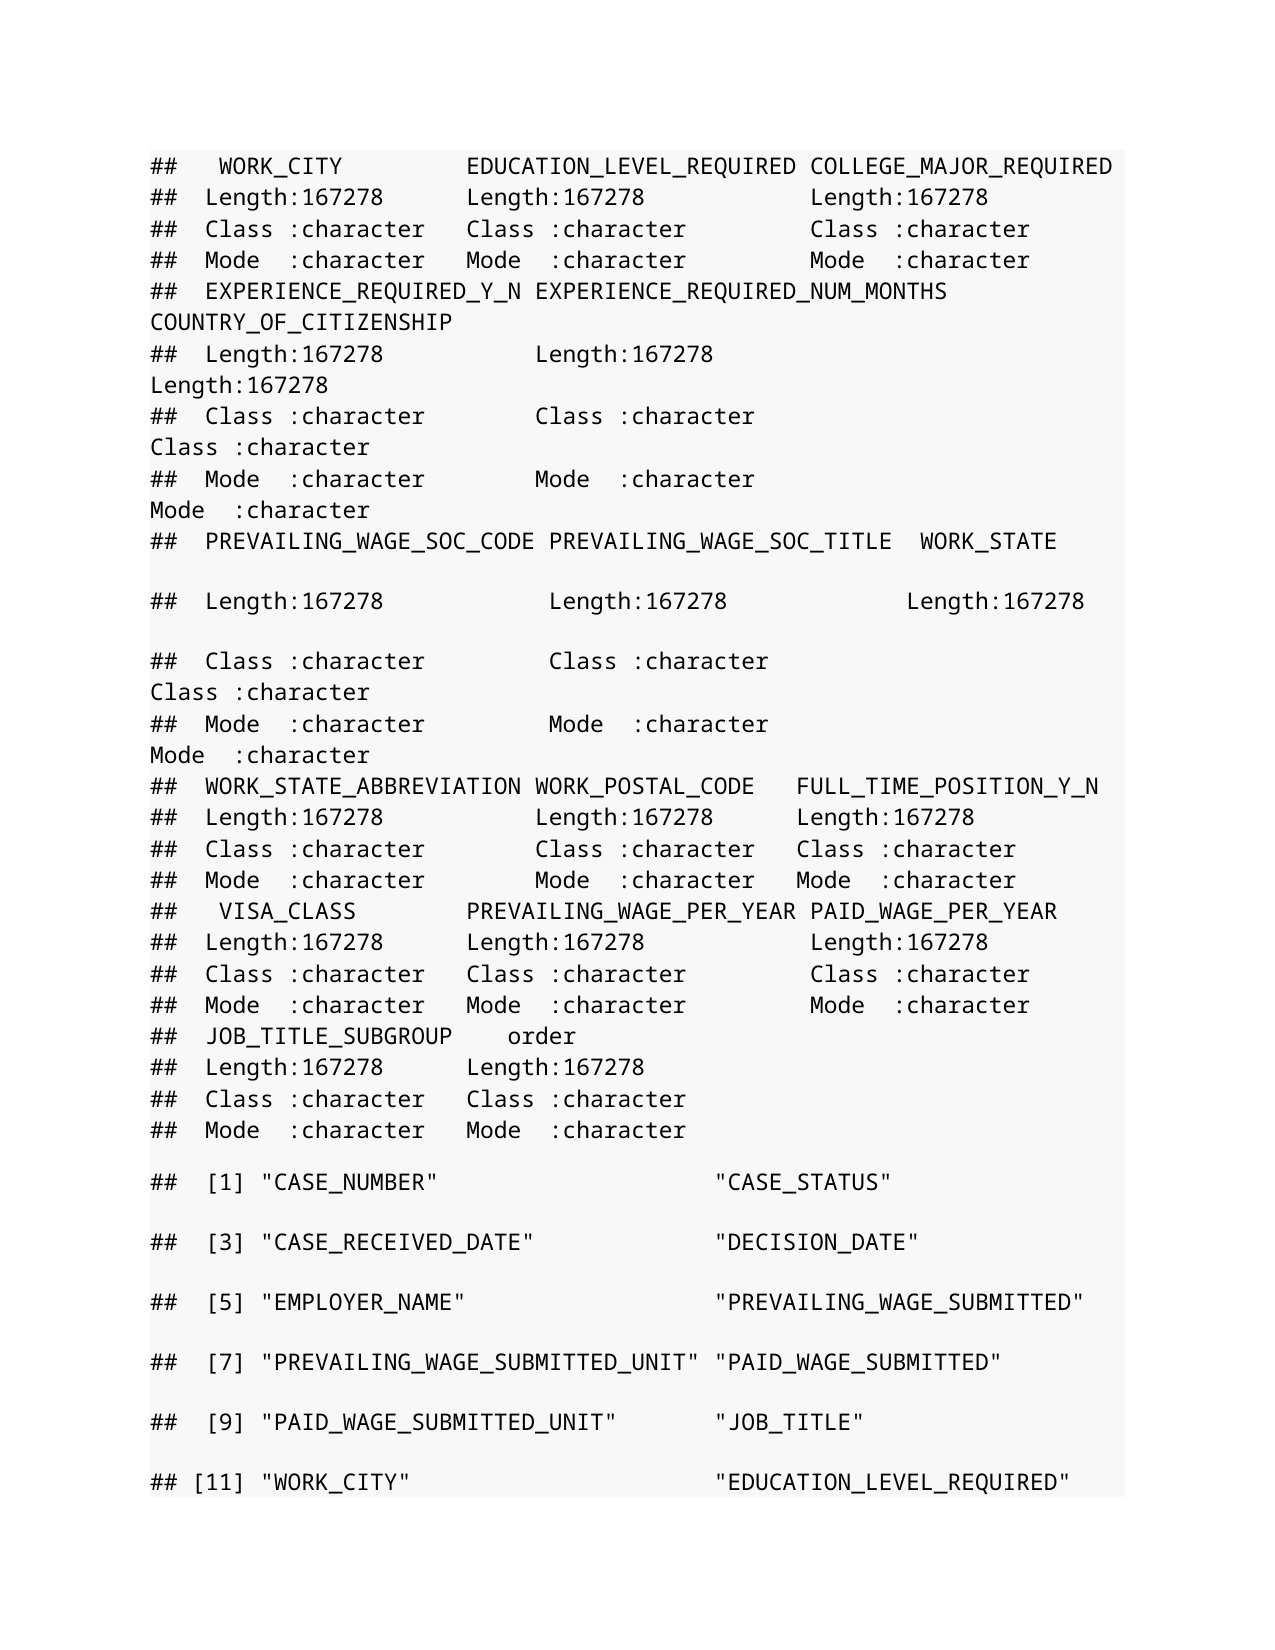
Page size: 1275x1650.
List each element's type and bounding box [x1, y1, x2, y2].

text [150, 150, 1125, 1145]
text [150, 1166, 1125, 1497]
